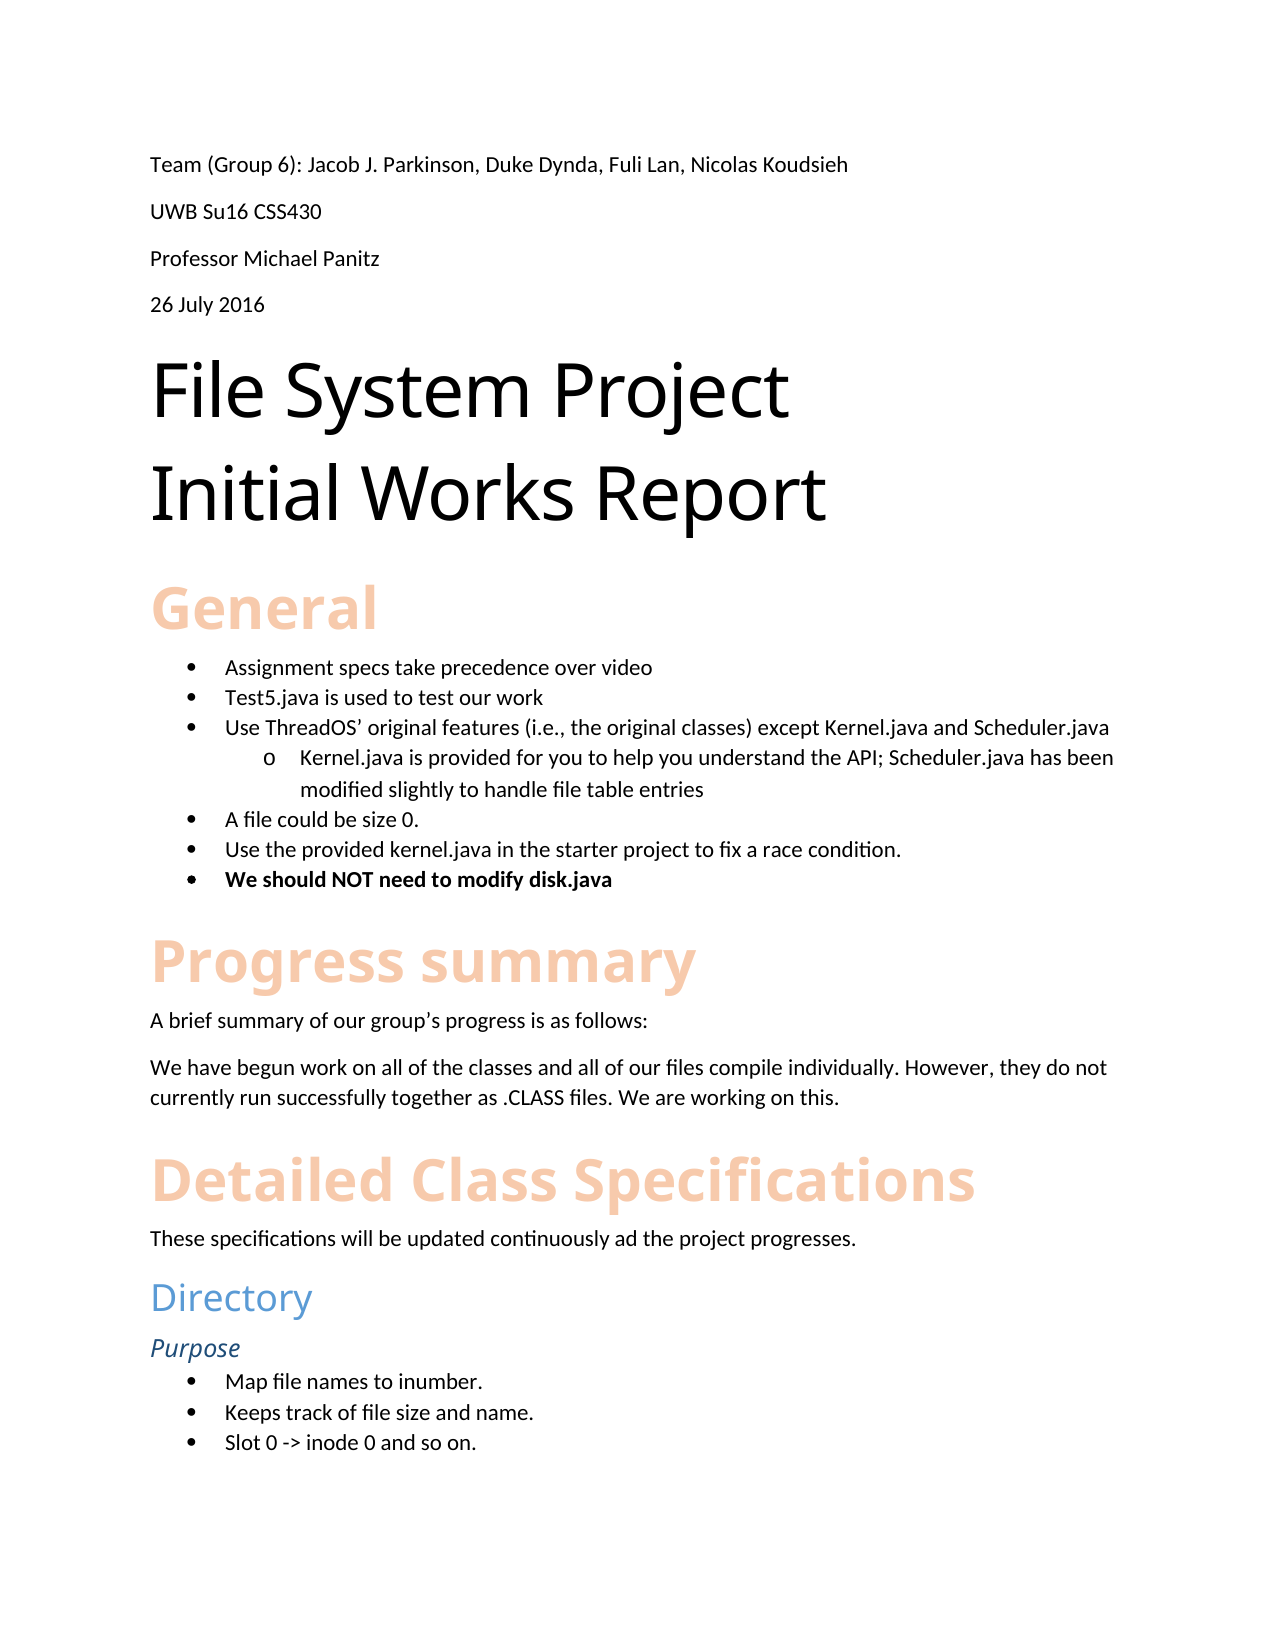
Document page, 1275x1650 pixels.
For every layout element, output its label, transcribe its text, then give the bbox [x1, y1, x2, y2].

list Map file names to inumber. [187, 1367, 1125, 1395]
list Kernel.java is provided for you to help you understand the API; Scheduler.java has been modified slightly to handle file table entries [262, 743, 1125, 803]
list We should NOT need to modify disk.java [187, 865, 1125, 893]
list Slot 0 -> inode 0 and so on. [187, 1428, 1125, 1456]
list Test5.java is used to test our work [187, 683, 1125, 711]
list Assignment specs take precedence over video [187, 653, 1125, 681]
subtitle Progress summary [150, 921, 1125, 1000]
text Team (Group 6): Jacob J. Parkinson, Duke Dynda, Fuli Lan, Nicolas Koudsieh [150, 150, 1125, 178]
title File System Project [150, 337, 1125, 440]
subtitle Directory [150, 1271, 1125, 1322]
text 26 July 2016 [150, 291, 1125, 319]
text Professor Michael Panitz [150, 244, 1125, 272]
subtitle General [150, 567, 1125, 646]
text We have begun work on all of the classes and all of our files compile individually. However, they do not currently run successfully together as .CLASS files. We are working on this. [150, 1053, 1125, 1111]
subtitle Purpose [150, 1331, 1125, 1365]
text These specifications will be updated continuously ad the project progresses. [150, 1224, 1125, 1252]
text A brief summary of our group’s progress is as follows: [150, 1006, 1125, 1034]
text UWB Su16 CSS430 [150, 197, 1125, 225]
list Keeps track of file size and name. [187, 1398, 1125, 1426]
subtitle Detailed Class Specifications [150, 1139, 1125, 1218]
title Initial Works Report [150, 440, 1125, 542]
list Use ThreadOS’ original features (i.e., the original classes) except Kernel.java and Scheduler.java [187, 713, 1125, 741]
list A file could be size 0. [187, 805, 1125, 833]
list Use the provided kernel.java in the starter project to fix a race condition. [187, 835, 1125, 863]
